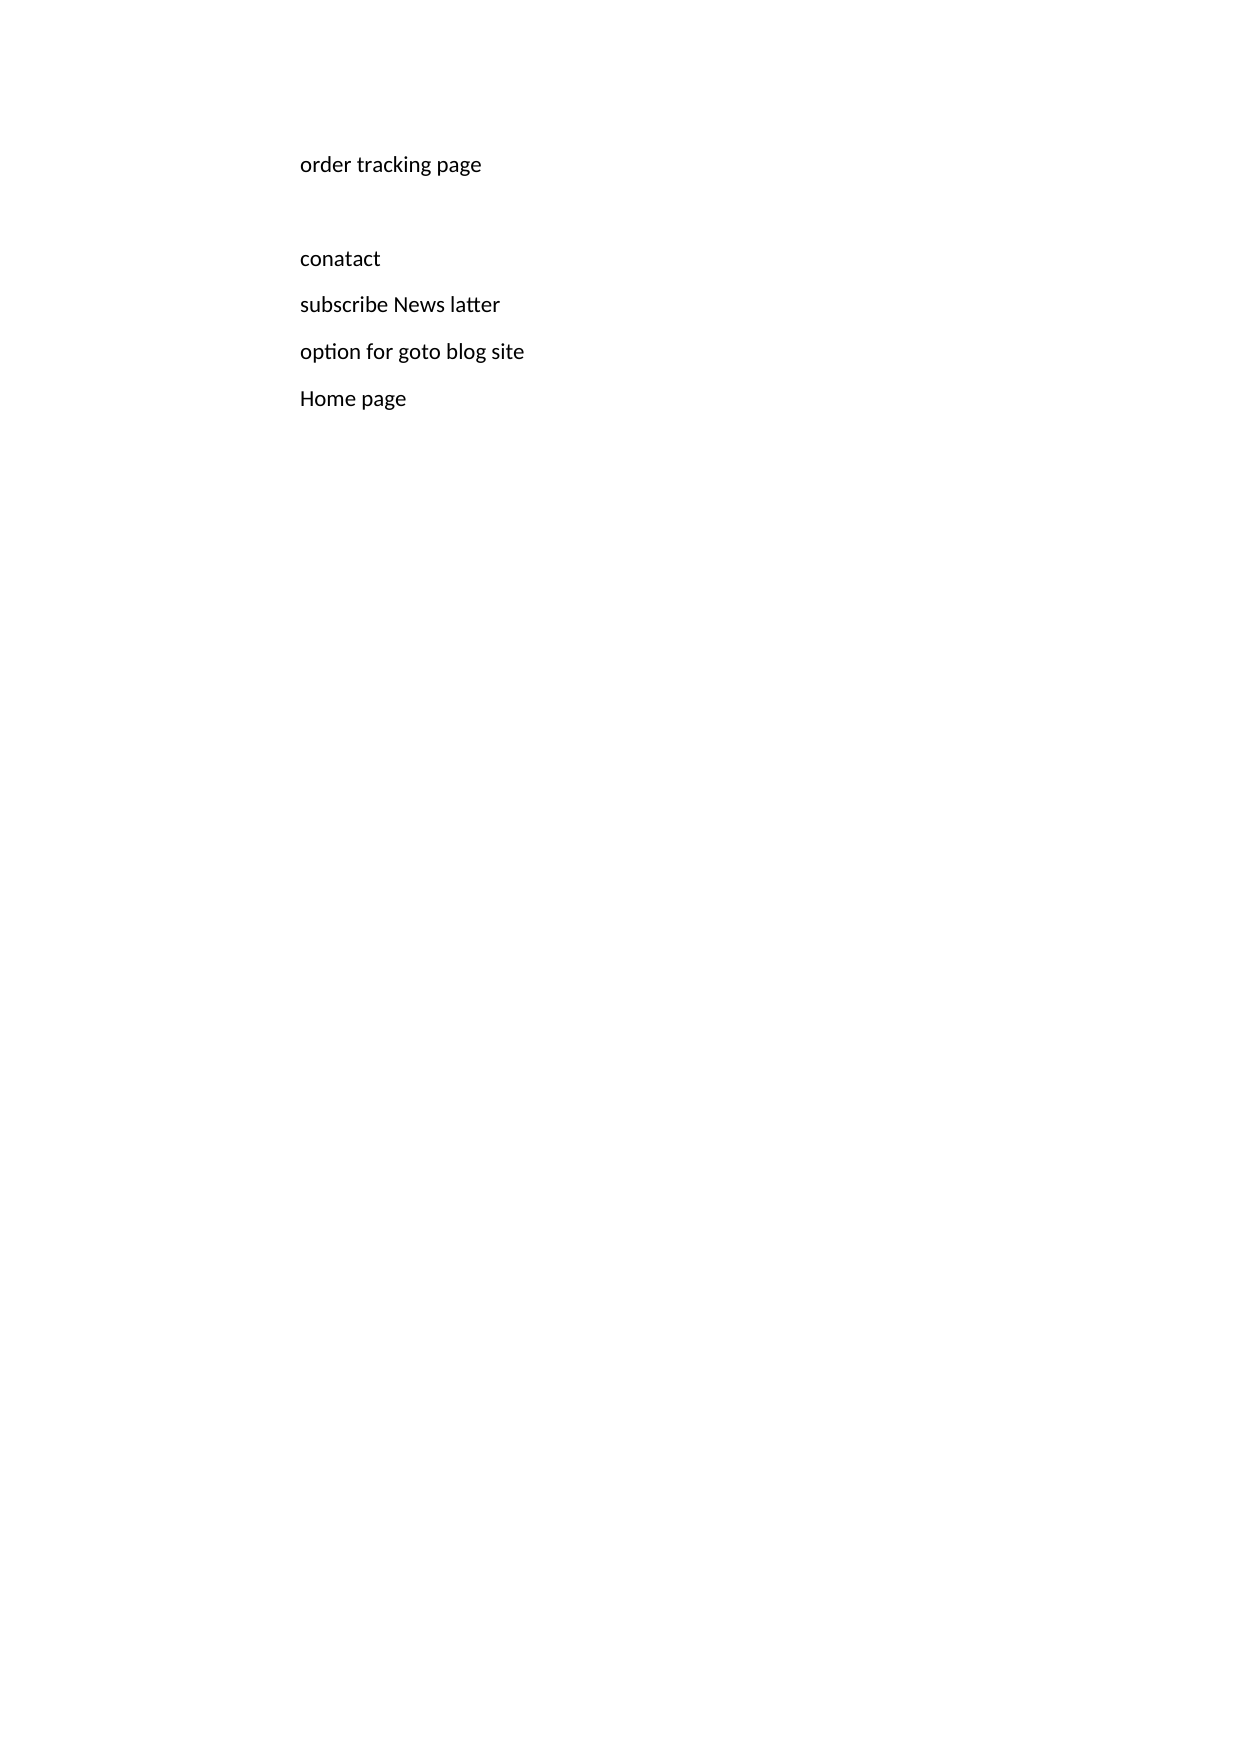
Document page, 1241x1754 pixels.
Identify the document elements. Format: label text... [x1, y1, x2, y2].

text order tracking page [150, 150, 1090, 178]
text subscribe News latter [150, 291, 1090, 319]
text conatact [150, 244, 1090, 272]
text Home page [150, 384, 1090, 412]
text option for goto blog site [150, 337, 1090, 366]
